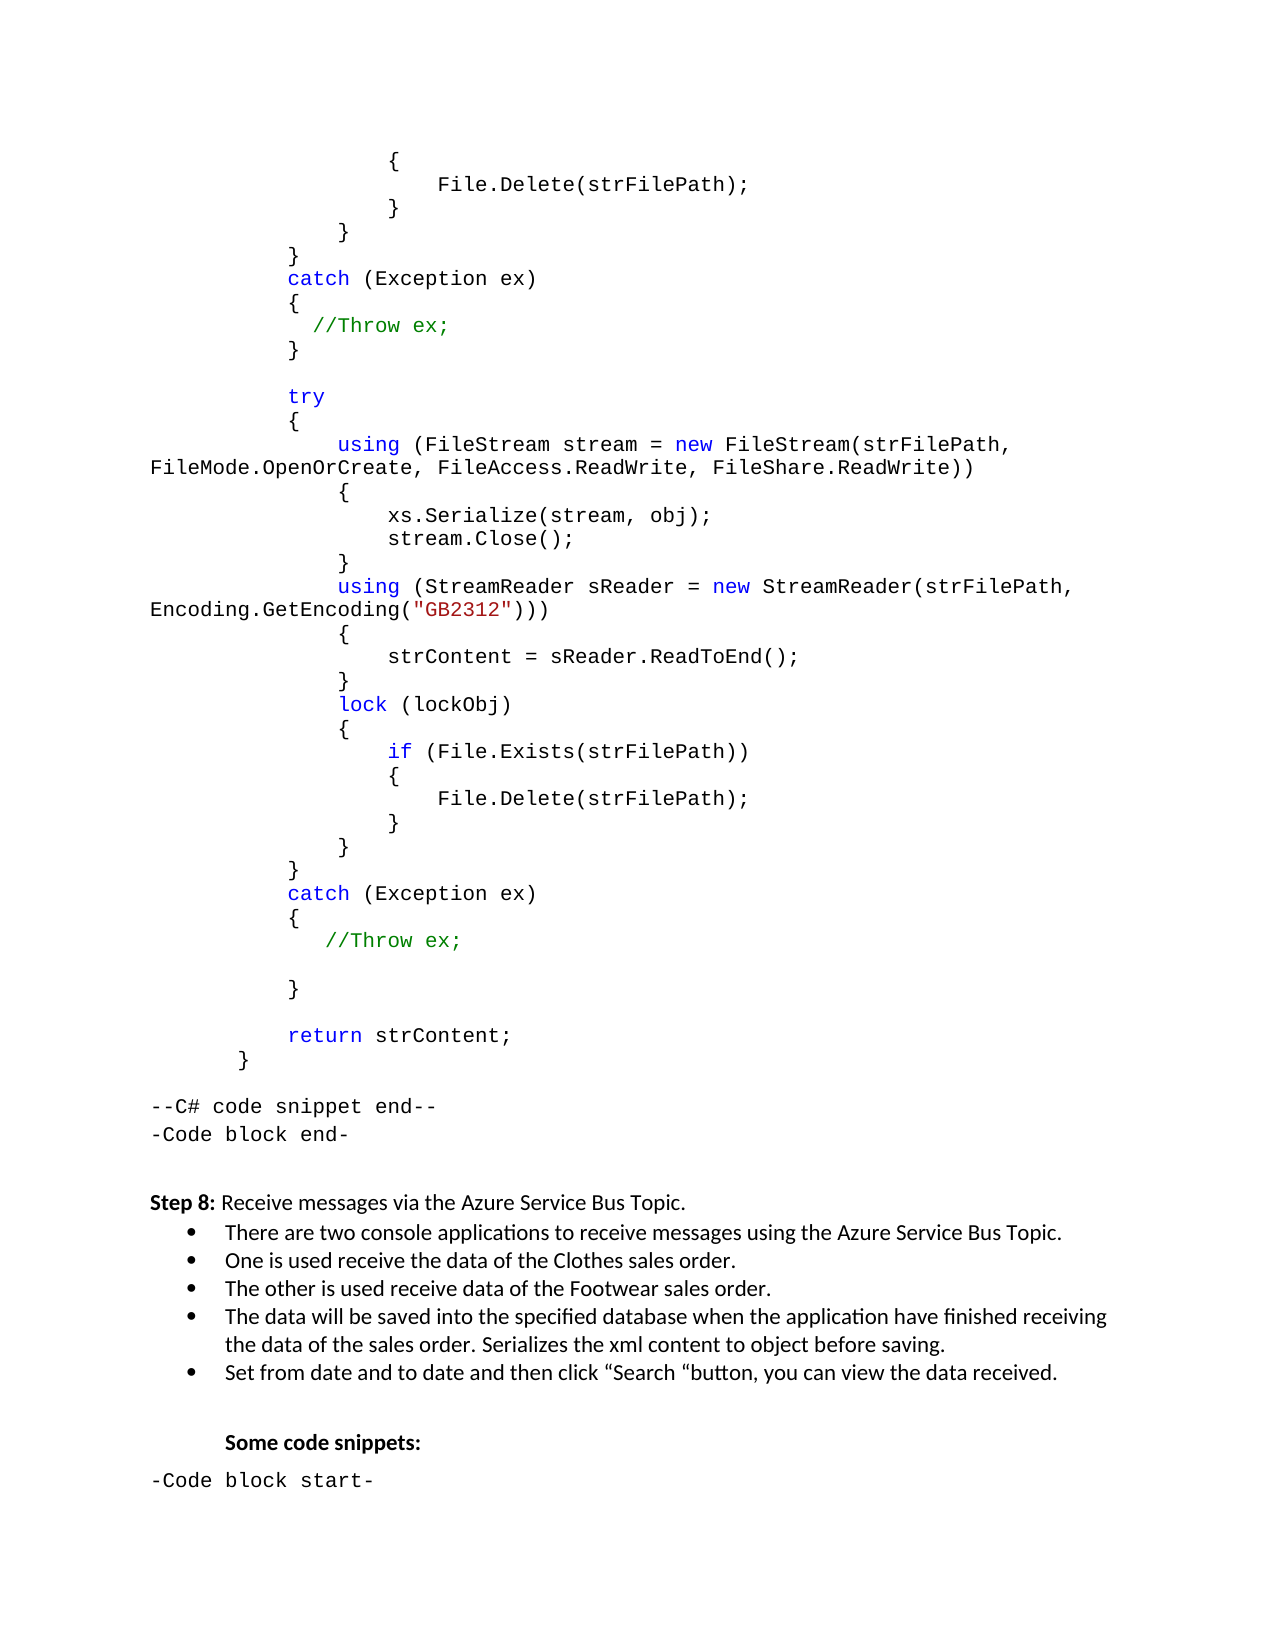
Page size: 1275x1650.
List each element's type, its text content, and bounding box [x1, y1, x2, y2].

text { [150, 623, 1125, 647]
text strContent = sReader.ReadToEnd(); [150, 647, 1125, 670]
text } [150, 859, 1125, 883]
subtitle Step 8: Receive messages via the Azure Service Bus Topic. [150, 1188, 1125, 1216]
text stream.Close(); [150, 528, 1125, 552]
text File.Delete(strFilePath); [150, 174, 1125, 197]
text File.Delete(strFilePath); [150, 788, 1125, 812]
text xs.Serialize(stream, obj); [150, 505, 1125, 528]
text { [150, 765, 1125, 788]
text //Throw ex; [150, 930, 1125, 954]
text } [150, 339, 1125, 363]
list -Code block start- [150, 1470, 1125, 1494]
text -Code block end- [150, 1124, 1125, 1147]
list Set from date and to date and then click “Search “button, you can view the data received. [187, 1358, 1125, 1386]
text { [150, 481, 1125, 505]
text { [150, 150, 1125, 174]
text try [150, 386, 1125, 410]
list The data will be saved into the specified database when the application have finished receiving the data of the sales order. Serializes the xml content to object before saving. [187, 1302, 1125, 1358]
text catch (Exception ex) [150, 883, 1125, 907]
text } [150, 221, 1125, 244]
text { [150, 292, 1125, 316]
text --C# code snippet end-- [150, 1096, 1125, 1119]
text using (StreamReader sReader = new StreamReader(strFilePath, Encoding.GetEncoding("GB2312"))) [150, 576, 1125, 623]
text { [150, 907, 1125, 930]
text catch (Exception ex) [150, 268, 1125, 292]
text return strContent; [150, 1025, 1125, 1048]
text } [150, 978, 1125, 1001]
list Some code snippets: [225, 1428, 1125, 1456]
text } [150, 812, 1125, 836]
text } [150, 836, 1125, 859]
text using (FileStream stream = new FileStream(strFilePath, FileMode.OpenOrCreate, FileAccess.ReadWrite, FileShare.ReadWrite)) [150, 434, 1125, 481]
list The other is used receive data of the Footwear sales order. [187, 1274, 1125, 1302]
text } [150, 670, 1125, 694]
text } [150, 1048, 1125, 1072]
text //Throw ex; [150, 316, 1125, 339]
text if (File.Exists(strFilePath)) [150, 741, 1125, 765]
list There are two console applications to receive messages using the Azure Service Bus Topic. [187, 1218, 1125, 1246]
text { [150, 717, 1125, 741]
text { [150, 410, 1125, 434]
list One is used receive the data of the Clothes sales order. [187, 1246, 1125, 1274]
text } [150, 197, 1125, 221]
text lock (lockObj) [150, 694, 1125, 717]
text } [150, 244, 1125, 268]
text } [150, 552, 1125, 576]
